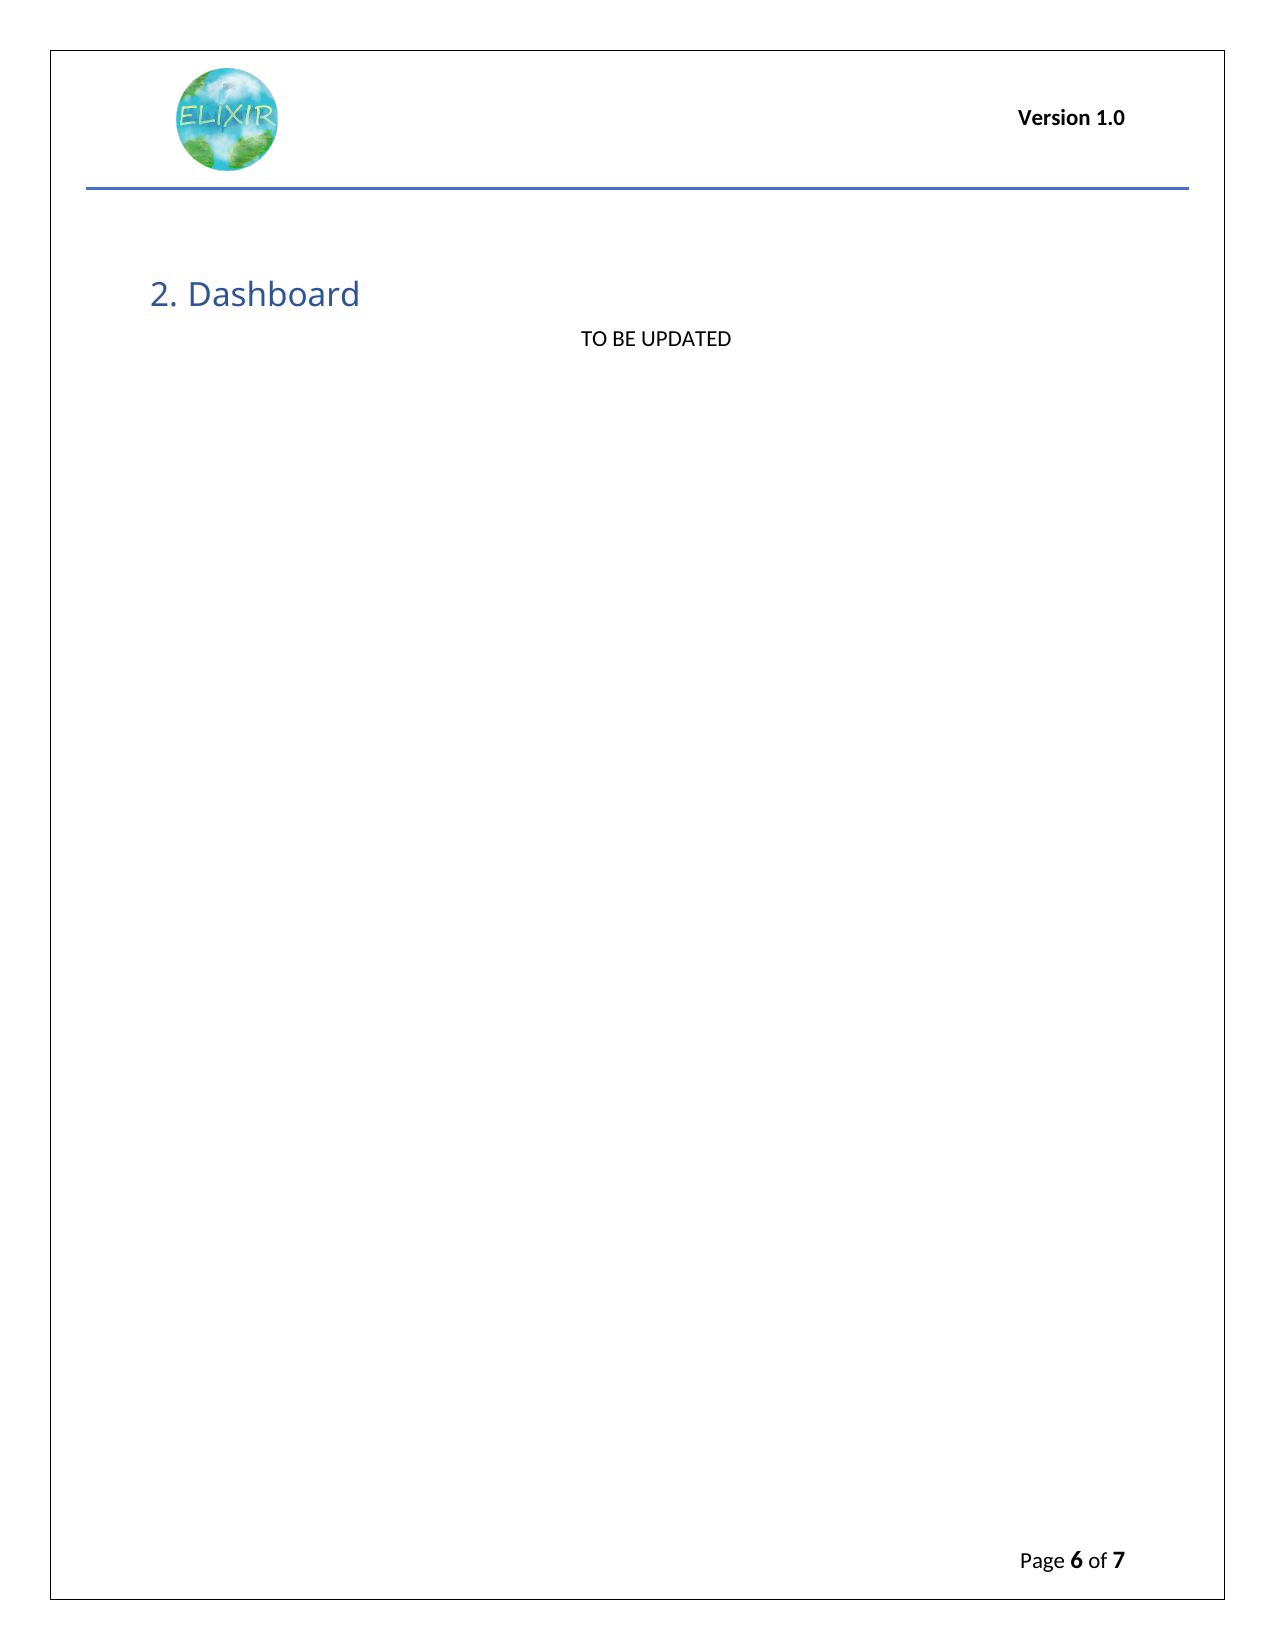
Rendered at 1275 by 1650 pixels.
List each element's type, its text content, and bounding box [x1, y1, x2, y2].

picture [176, 68, 278, 171]
text TO BE UPDATED [187, 324, 1125, 352]
subtitle Dashboard [150, 271, 1125, 317]
